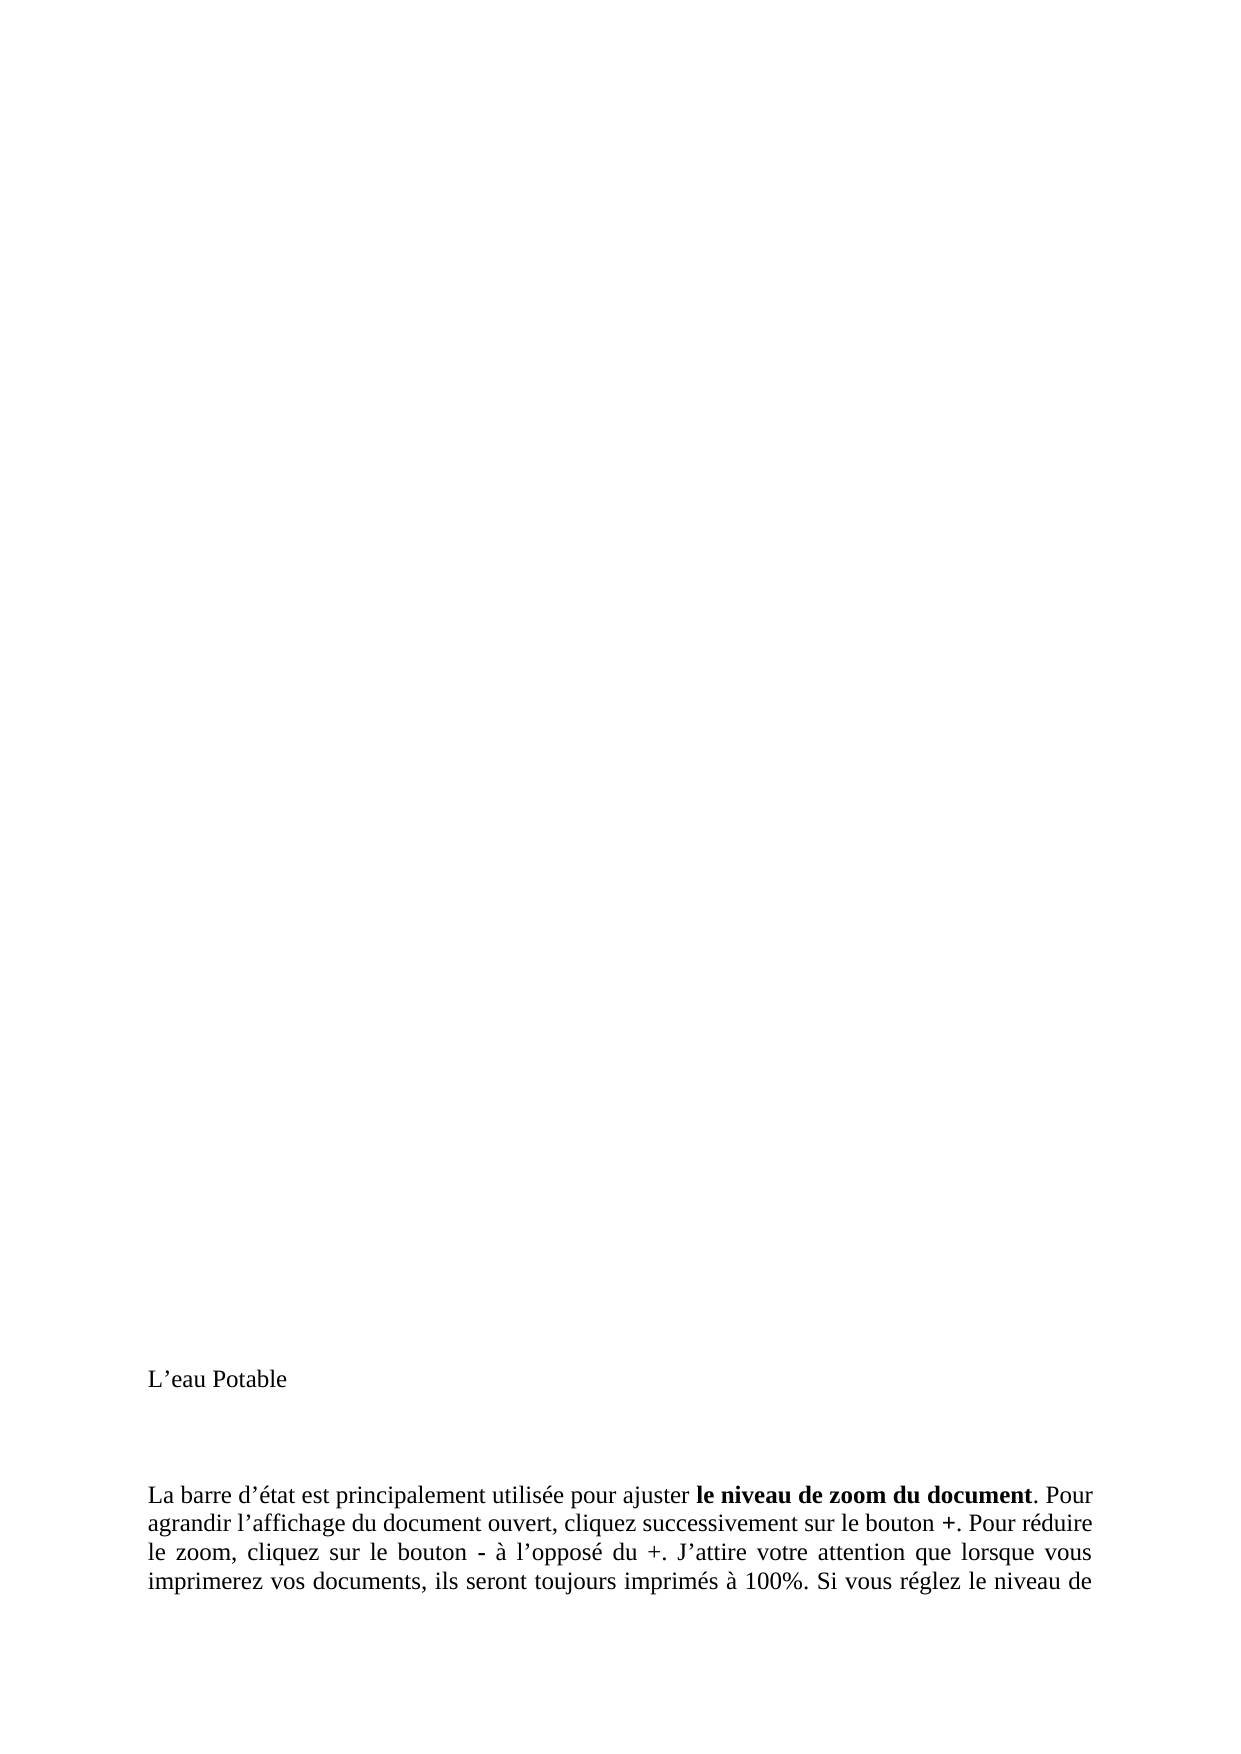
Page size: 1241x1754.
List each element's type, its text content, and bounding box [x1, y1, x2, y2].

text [148, 1480, 1093, 1595]
text L’eau Potable [148, 1364, 1093, 1393]
